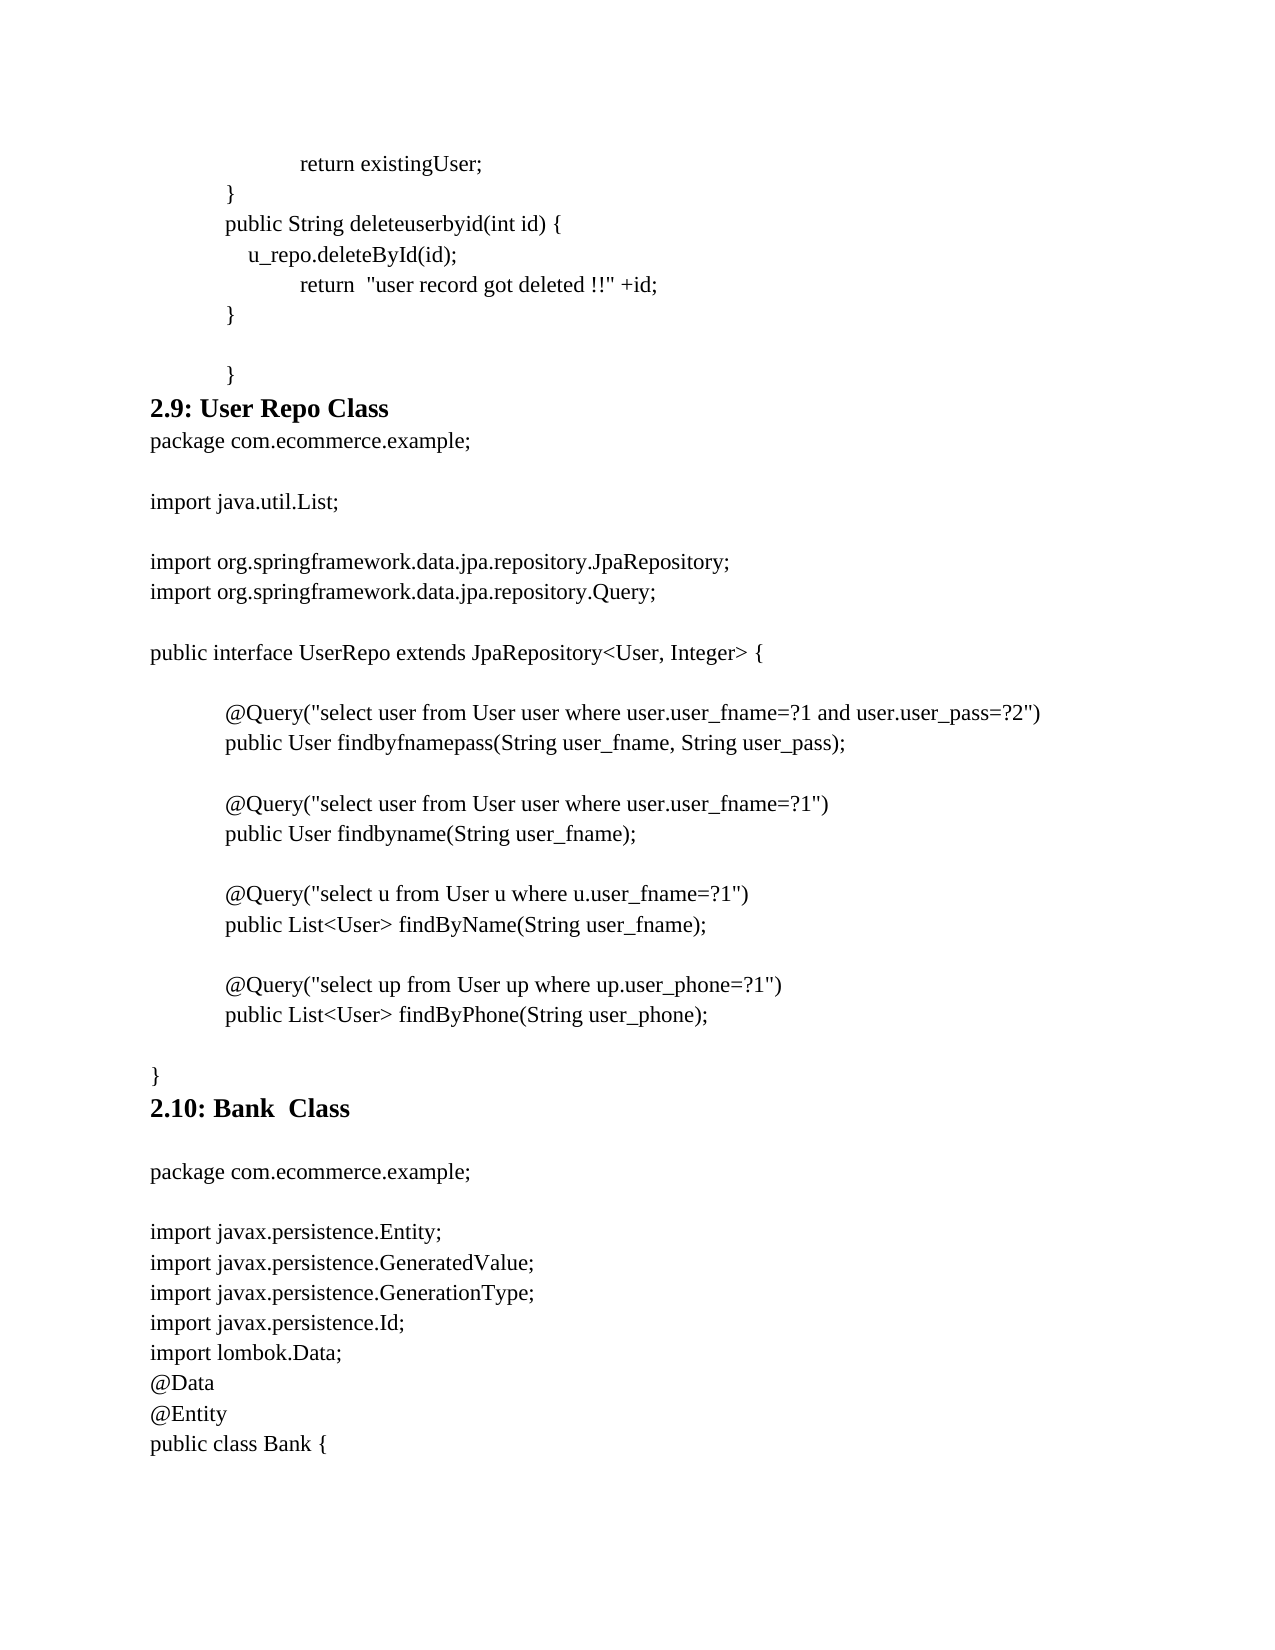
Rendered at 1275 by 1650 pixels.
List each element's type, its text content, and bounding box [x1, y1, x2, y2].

text public List<User> findByPhone(String user_phone); [150, 1001, 1125, 1028]
text u_repo.deleteById(id); [150, 241, 1125, 267]
text @Query("select user from User user where user.user_fname=?1 and user.user_pass=?2") [150, 699, 1125, 726]
text return "user record got deleted !!" +id; [150, 271, 1125, 297]
text } [150, 361, 1125, 388]
text import javax.persistence.Id; [150, 1309, 1125, 1335]
text } [150, 1062, 1125, 1088]
text @Query("select user from User user where user.user_fname=?1") [150, 790, 1125, 816]
text package com.ecommerce.example; [150, 1158, 1125, 1184]
text @Entity [150, 1399, 1125, 1426]
text import javax.persistence.GenerationType; [150, 1279, 1125, 1305]
text @Query("select up from User up where up.user_phone=?1") [150, 971, 1125, 997]
text import org.springframework.data.jpa.repository.Query; [150, 578, 1125, 605]
text import org.springframework.data.jpa.repository.JpaRepository; [150, 548, 1125, 574]
text import javax.persistence.Entity; [150, 1218, 1125, 1245]
text } [150, 180, 1125, 207]
text 2.9: User Repo Class [150, 392, 1125, 423]
text import lombok.Data; [150, 1339, 1125, 1366]
text package com.ecommerce.example; [150, 427, 1125, 454]
text public User findbyname(String user_fname); [150, 820, 1125, 846]
text public interface UserRepo extends JpaRepository<User, Integer> { [150, 639, 1125, 665]
text return existingUser; [150, 150, 1125, 176]
text public User findbyfnamepass(String user_fname, String user_pass); [150, 729, 1125, 756]
text import java.util.List; [150, 488, 1125, 514]
text @Query("select u from User u where u.user_fname=?1") [150, 881, 1125, 907]
text } [150, 301, 1125, 327]
text @Data [150, 1369, 1125, 1396]
text public class Bank { [150, 1430, 1125, 1456]
text import javax.persistence.GeneratedValue; [150, 1248, 1125, 1275]
text public List<User> findByName(String user_fname); [150, 911, 1125, 937]
text public String deleteuserbyid(int id) { [150, 210, 1125, 237]
text 2.10: Bank Class [150, 1092, 1125, 1123]
